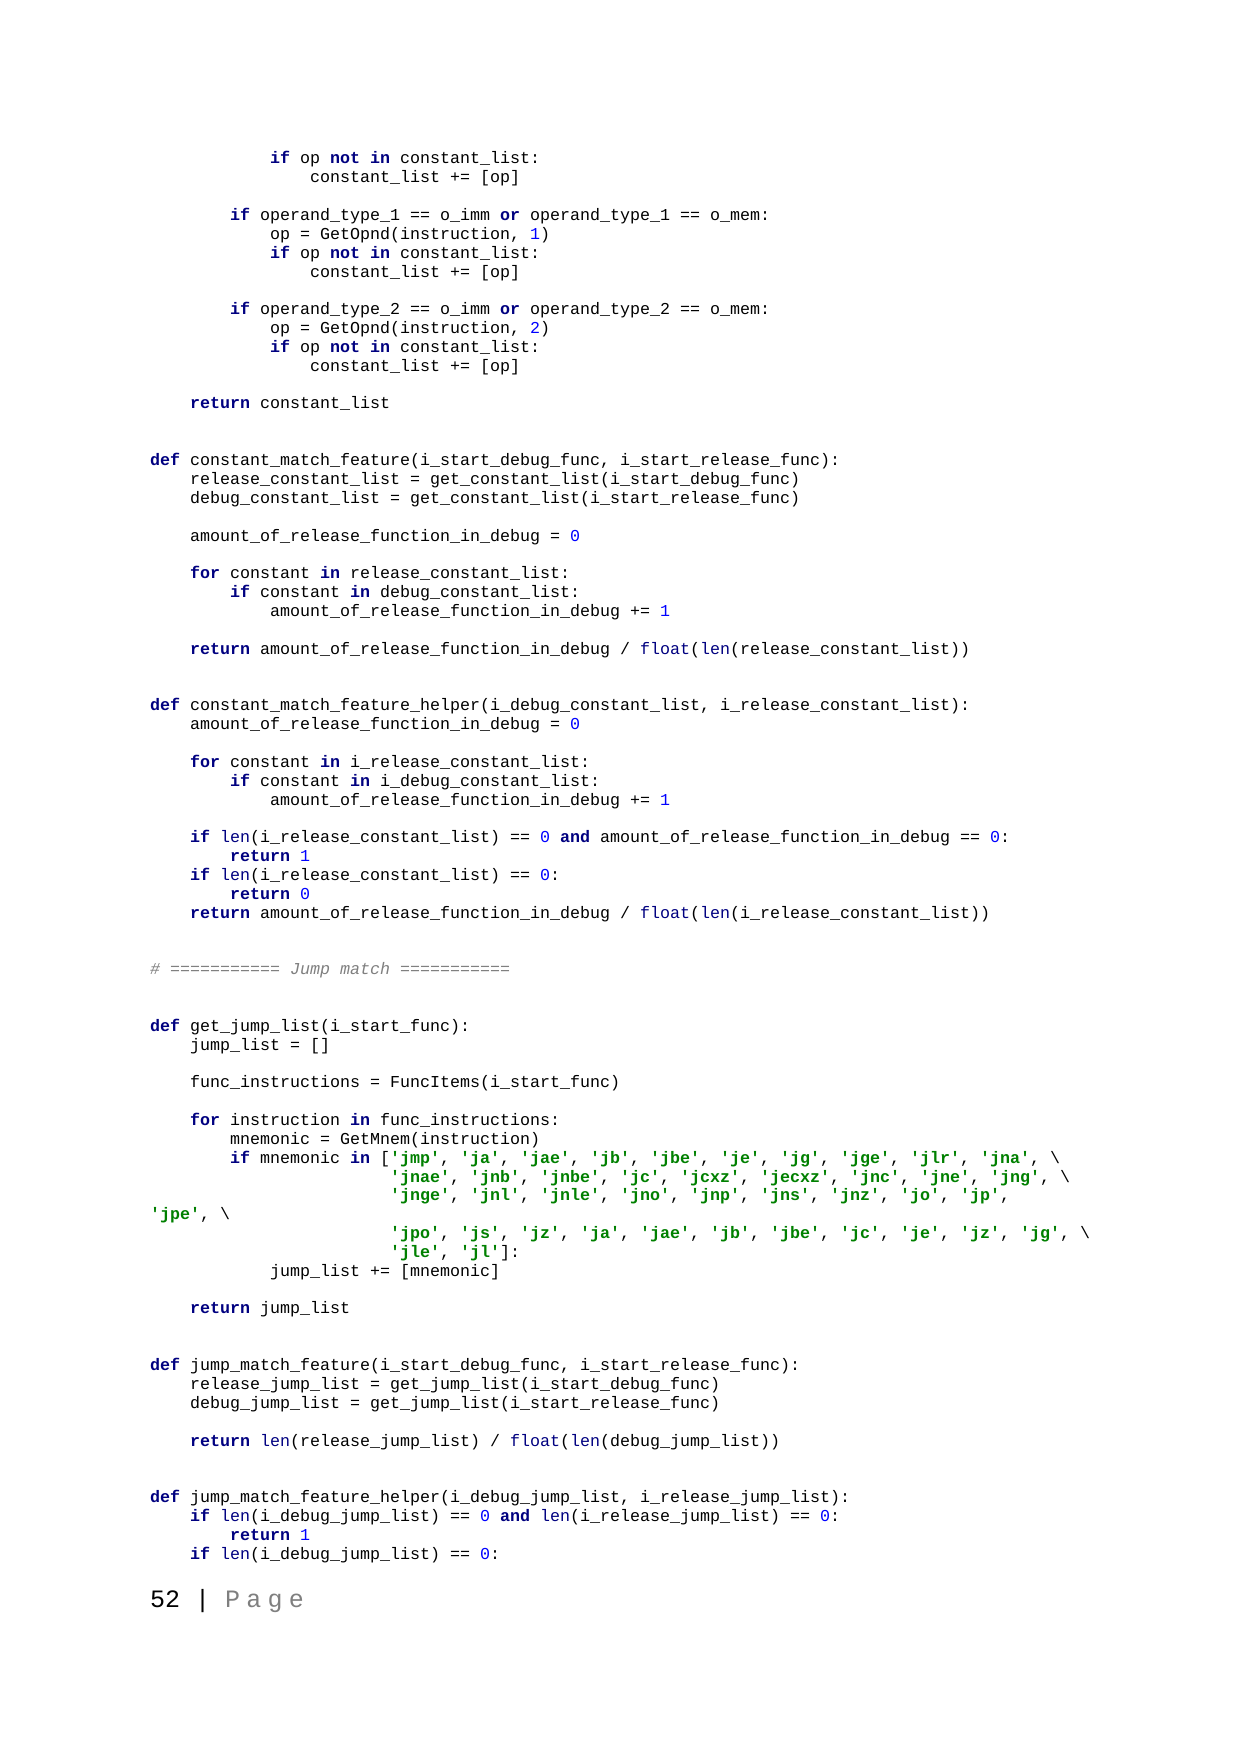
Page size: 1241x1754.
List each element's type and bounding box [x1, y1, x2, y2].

text [150, 150, 1090, 1564]
